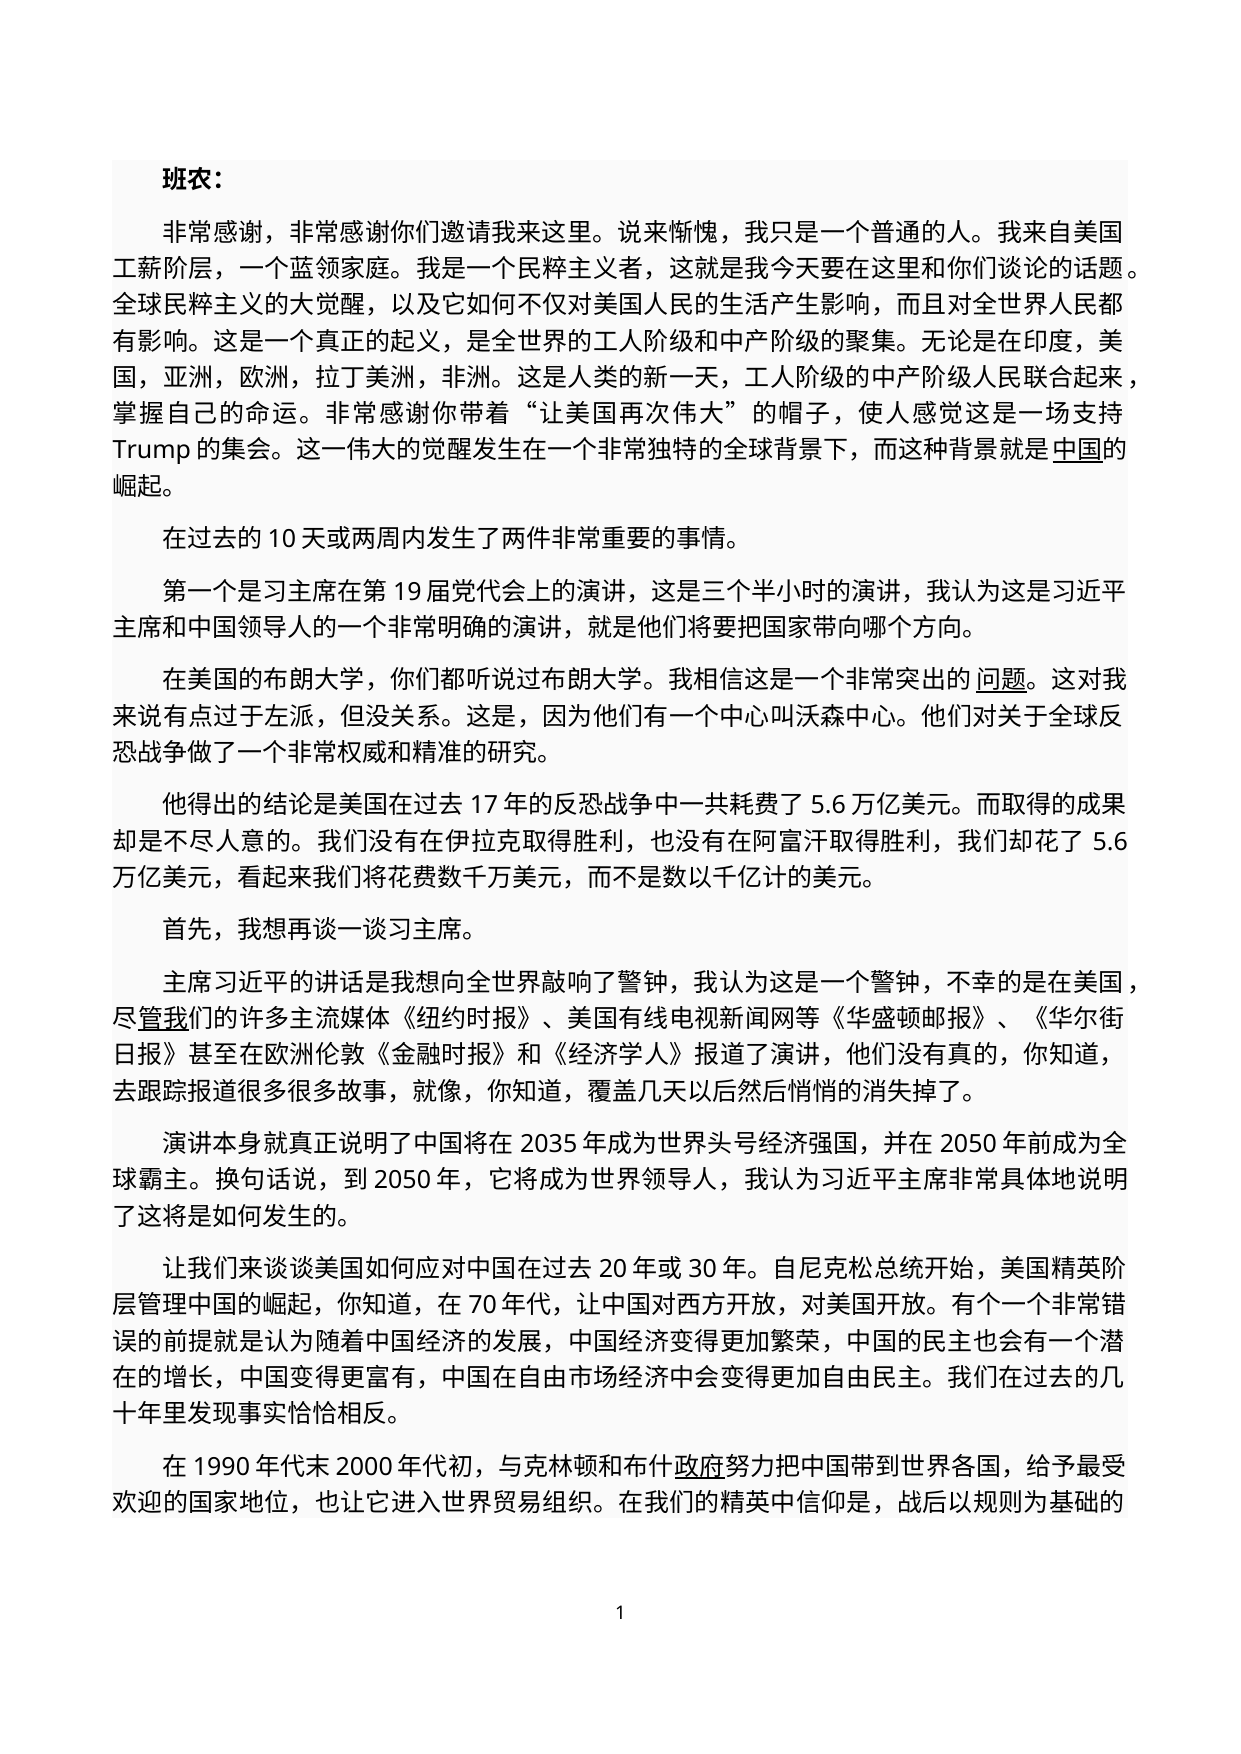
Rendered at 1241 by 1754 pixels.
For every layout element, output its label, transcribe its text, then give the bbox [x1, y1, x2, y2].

text 演讲本身就真正说明了中国将在2035年成为世界头号经济强国，并在2050年前成为全球霸主。换句话说，到2050年，它将成为世界领导人，我认为习近平主席非常具体地说明了这将是如何发生的。 [112, 1123, 1128, 1232]
text 让我们来谈谈美国如何应对中国在过去20年或30年。自尼克松总统开始，美国精英阶层管理中国的崛起，你知道，在70年代，让中国对西方开放，对美国开放。有个一个非常错误的前提就是认为随着中国经济的发展，中国经济变得更加繁荣，中国的民主也会有一个潜在的增长，中国变得更富有，中国在自由市场经济中会变得更加自由民主。我们在过去的几十年里发现事实恰恰相反。 [112, 1248, 1128, 1430]
text 第一个是习主席在第19届党代会上的演讲，这是三个半小时的演讲，我认为这是习近平主席和中国领导人的一个非常明确的演讲，就是他们将要把国家带向哪个方向。 [112, 571, 1128, 643]
text 在美国的布朗大学，你们都听说过布朗大学。我相信这是一个非常突出的问题。这对我来说有点过于左派，但没关系。这是，因为他们有一个中心叫沃森中心。他们对关于全球反恐战争做了一个非常权威和精准的研究。 [112, 660, 1128, 768]
text 他得出的结论是美国在过去17年的反恐战争中一共耗费了5.6万亿美元。而取得的成果却是不尽人意的。我们没有在伊拉克取得胜利，也没有在阿富汗取得胜利，我们却花了5.6万亿美元，看起来我们将花费数千万美元，而不是数以千亿计的美元。 [112, 785, 1128, 893]
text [112, 1446, 1128, 1518]
text 首先，我想再谈一谈习主席。 [112, 910, 1128, 946]
text 在过去的10天或两周内发生了两件非常重要的事情。 [112, 518, 1128, 555]
text 主席习近平的讲话是我想向全世界敲响了警钟，我认为这是一个警钟，不幸的是在美国，尽管我们的许多主流媒体《纽约时报》、美国有线电视新闻网等《华盛顿邮报》、《华尔街日报》甚至在欧洲伦敦《金融时报》和《经济学人》报道了演讲，他们没有真的，你知道，去跟踪报道很多很多故事，就像，你知道，覆盖几天以后然后悄悄的消失掉了。 [112, 962, 1128, 1107]
text 非常感谢，非常感谢你们邀请我来这里。说来惭愧，我只是一个普通的人。我来自美国工薪阶层，一个蓝领家庭。我是一个民粹主义者，这就是我今天要在这里和你们谈论的话题。全球民粹主义的大觉醒，以及它如何不仅对美国人民的生活产生影响，而且对全世界人民都有影响。这是一个真正的起义，是全世界的工人阶级和中产阶级的聚集。无论是在印度，美国，亚洲，欧洲，拉丁美洲，非洲。这是人类的新一天，工人阶级的中产阶级人民联合起来，掌握自己的命运。非常感谢你带着“让美国再次伟大”的帽子，使人感觉这是一场支持Trump的集会。这一伟大的觉醒发生在一个非常独特的全球背景下，而这种背景就是中国的崛起。 [112, 212, 1128, 502]
text 班农： [112, 160, 1128, 196]
